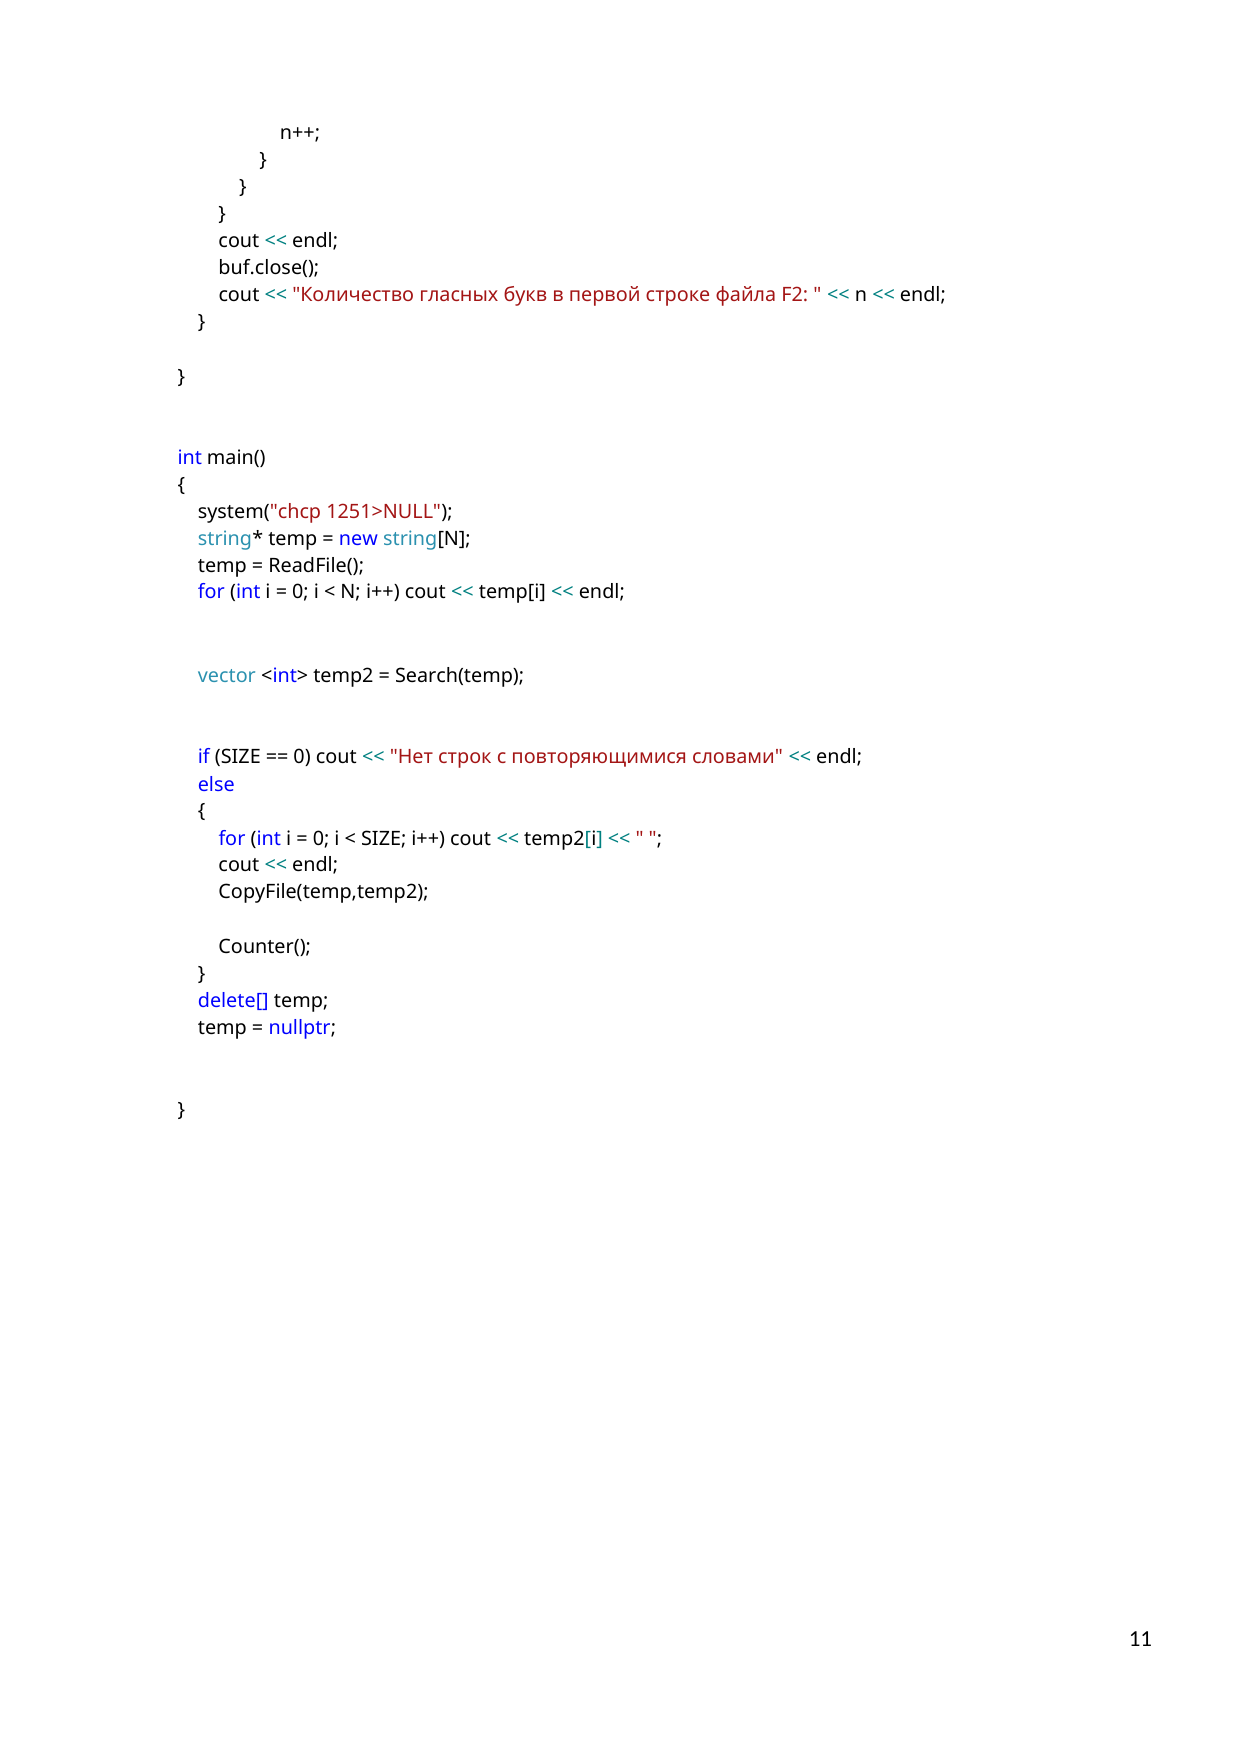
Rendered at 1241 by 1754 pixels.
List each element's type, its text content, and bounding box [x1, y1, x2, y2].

text temp = nullptr; [177, 1014, 1152, 1041]
text buf.close(); [177, 253, 1152, 280]
text } [177, 1096, 1152, 1123]
text cout << endl; [177, 851, 1152, 878]
text n++; [177, 118, 1152, 145]
text { [177, 797, 1152, 824]
text } [177, 172, 1152, 199]
text } [177, 362, 1152, 389]
text int main() [177, 443, 1152, 470]
text string* temp = new string[N]; [177, 524, 1152, 551]
text for (int i = 0; i < N; i++) cout << temp[i] << endl; [177, 578, 1152, 605]
text for (int i = 0; i < SIZE; i++) cout << temp2[i] << " "; [177, 824, 1152, 851]
text cout << endl; [177, 226, 1152, 253]
text } [177, 199, 1152, 226]
text system("chcp 1251>NULL"); [177, 497, 1152, 524]
text vector <int> temp2 = Search(temp); [177, 661, 1152, 688]
text } [177, 960, 1152, 987]
text } [177, 145, 1152, 172]
text delete[] temp; [177, 987, 1152, 1014]
text CopyFile(temp,temp2); [177, 878, 1152, 905]
text if (SIZE == 0) cout << "Нет строк с повторяющимися словами" << endl; [177, 743, 1152, 770]
text cout << "Количество гласных букв в первой строке файла F2: " << n << endl; [177, 280, 1152, 307]
text temp = ReadFile(); [177, 551, 1152, 578]
text } [177, 307, 1152, 334]
text else [177, 770, 1152, 797]
text Counter(); [177, 933, 1152, 960]
text { [177, 470, 1152, 497]
